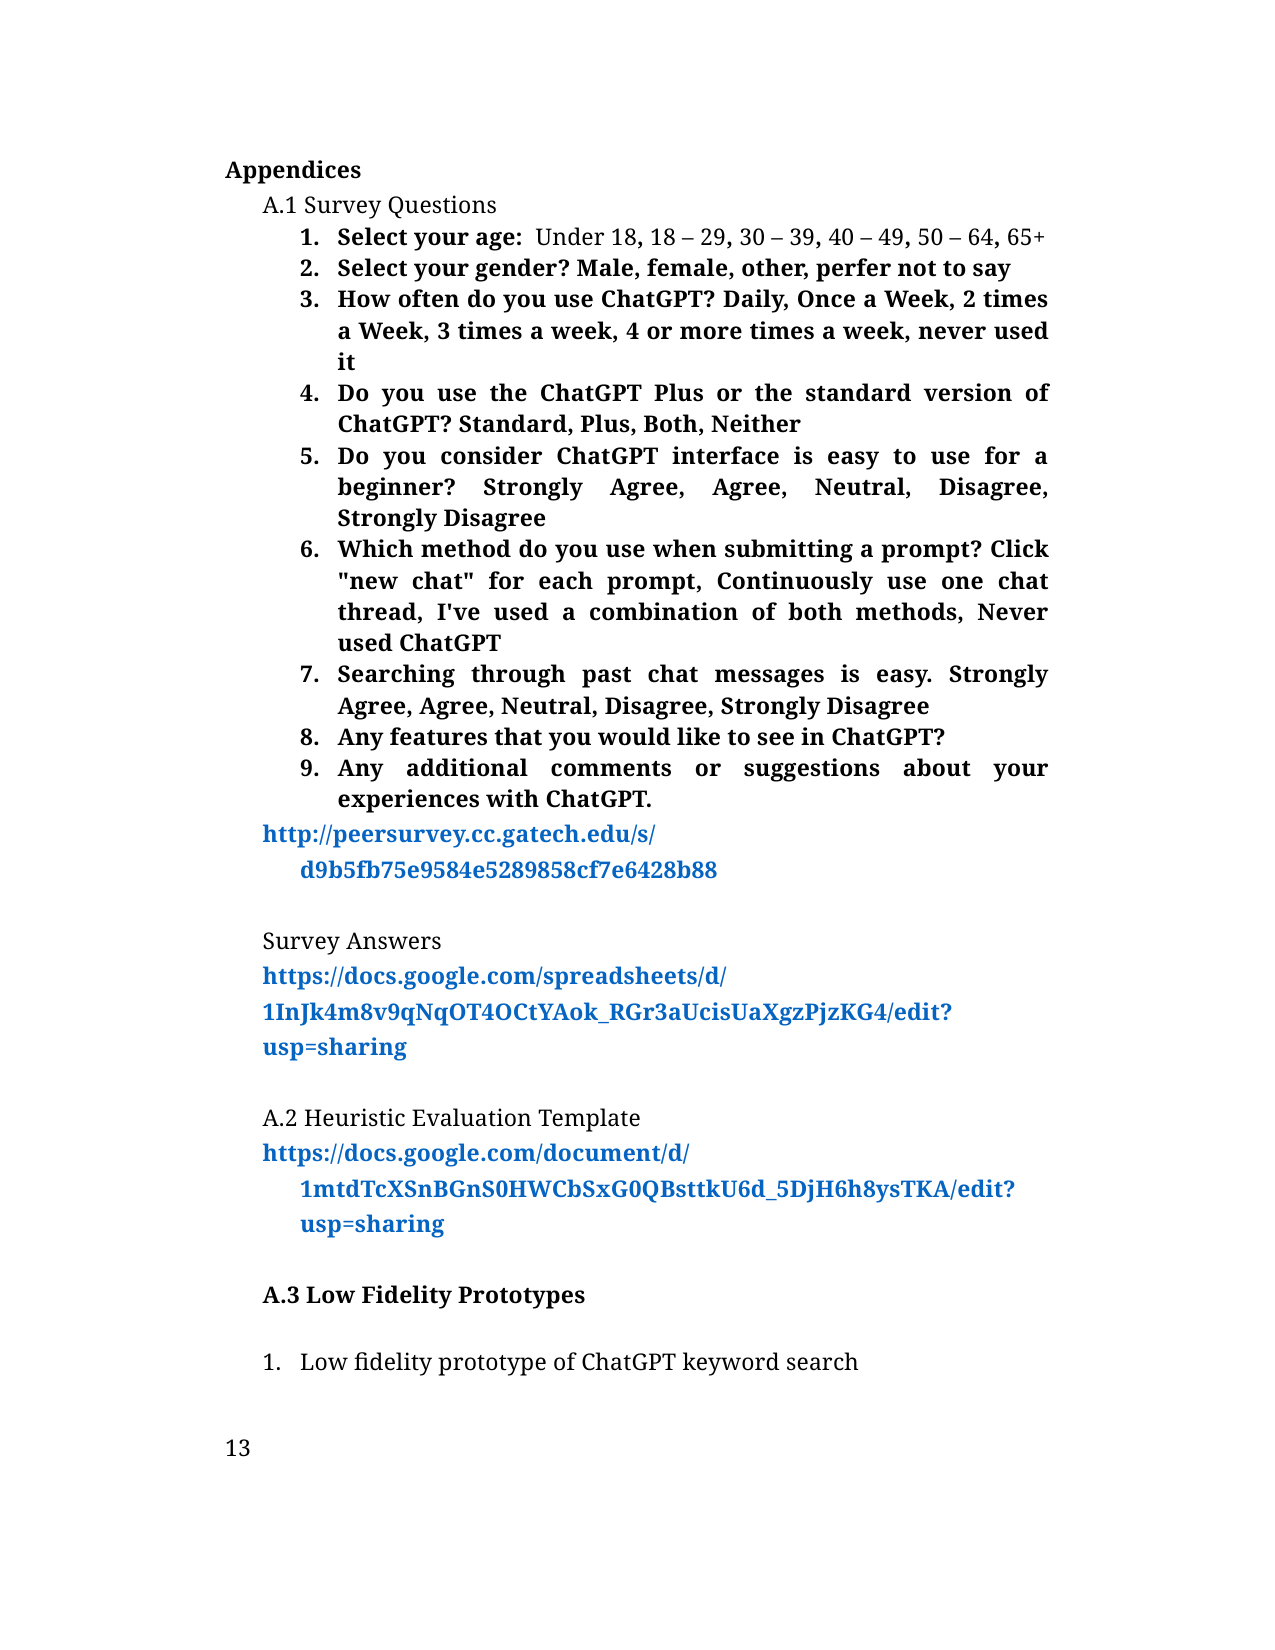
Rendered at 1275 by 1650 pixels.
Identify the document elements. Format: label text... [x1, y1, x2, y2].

list http://peersurvey.cc.gatech.edu/s/d9b5fb75e9584e5289858cf7e6428b88 [262, 814, 1050, 921]
list A.3 Low Fidelity Prototypes [262, 1275, 1050, 1310]
list Do you use the ChatGPT Plus or the standard version of ChatGPT? Standard, Plus, Both, Neither [300, 377, 1050, 439]
list https://docs.google.com/spreadsheets/d/1InJk4m8v9qNqOT4OCtYAok_RGr3aUcisUaXgzPjzKG4/edit?usp=sharing [262, 956, 1050, 1098]
list https://docs.google.com/document/d/1mtdTcXSnBGnS0HWCbSxG0QBsttkU6d_5DjH6h8ysTKA/edit?usp=sharing [262, 1133, 1050, 1275]
list A.2 Heuristic Evaluation Template [262, 1098, 1050, 1133]
list Low fidelity prototype of ChatGPT keyword search [262, 1346, 1050, 1377]
list Searching through past chat messages is easy. Strongly Agree, Agree, Neutral, Disagree, Strongly Disagree [300, 658, 1050, 721]
list Any additional comments or suggestions about your experiences with ChatGPT. [300, 752, 1050, 814]
list Any features that you would like to see in ChatGPT? [300, 721, 1050, 752]
list A.1 Survey Questions [262, 185, 1050, 221]
list Appendices [225, 150, 1050, 185]
list Do you consider ChatGPT interface is easy to use for a beginner? Strongly Agree, Agree, Neutral, Disagree, Strongly Disagree [300, 439, 1050, 533]
list Which method do you use when submitting a prompt? Click "new chat" for each prompt, Continuously use one chat thread, I've used a combination of both methods, Never used ChatGPT [300, 533, 1050, 658]
list How often do you use ChatGPT? Daily, Once a Week, 2 times a Week, 3 times a week, 4 or more times a week, never used it [300, 283, 1050, 377]
list Survey Answers [262, 921, 1050, 956]
list Select your age: Under 18, 18 – 29, 30 – 39, 40 – 49, 50 – 64, 65+ [300, 221, 1050, 252]
list Select your gender? Male, female, other, perfer not to say [300, 252, 1050, 283]
